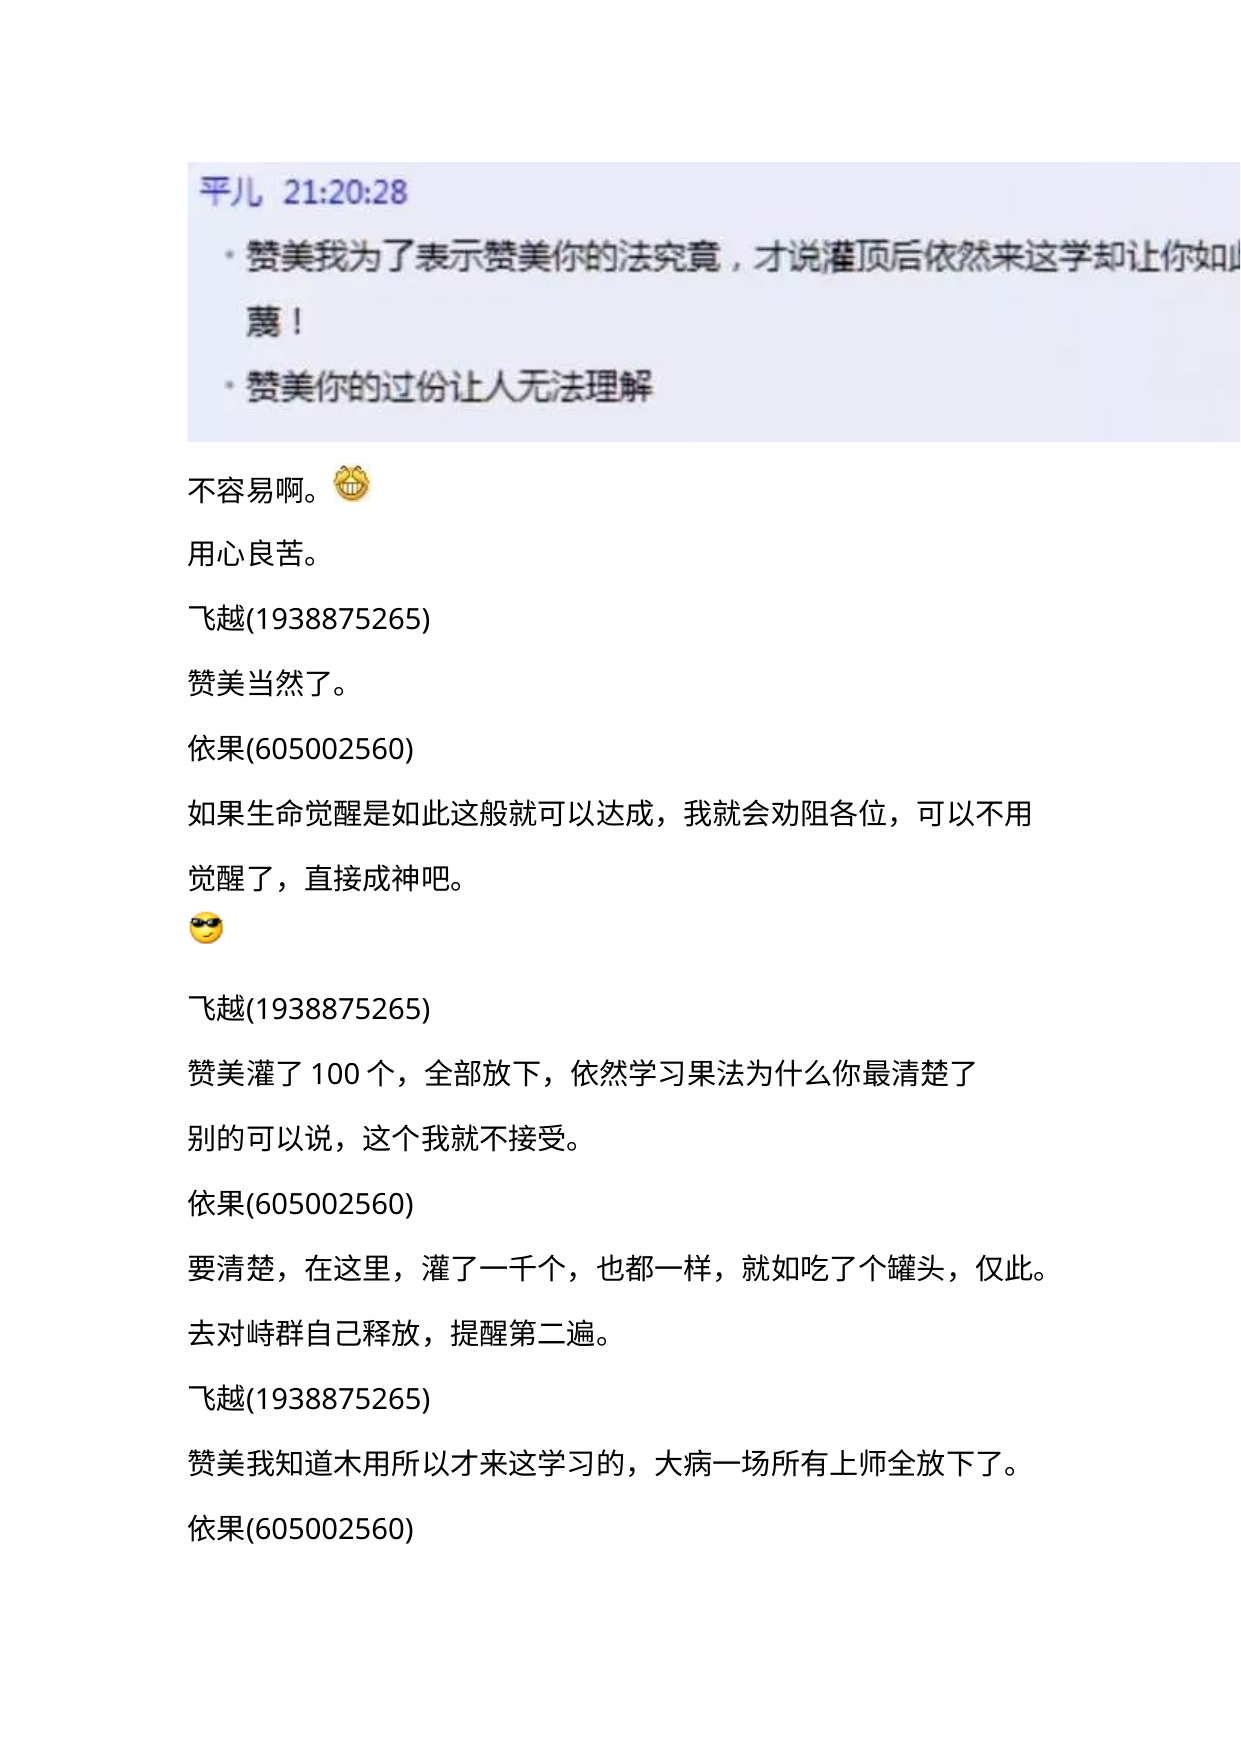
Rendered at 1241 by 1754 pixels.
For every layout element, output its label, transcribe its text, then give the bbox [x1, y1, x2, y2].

text 赞美当然了。 [187, 649, 1053, 714]
text 依果(605002560) [187, 714, 1053, 779]
text 飞越(1938875265) [187, 584, 1053, 649]
text 赞美灌了100个，全部放下，依然学习果法为什么你最清楚了 [187, 1039, 1053, 1104]
picture [333, 463, 371, 502]
text 不容易啊。 [187, 454, 1053, 519]
text 要清楚，在这里，灌了一千个，也都一样，就如吃了个罐头，仅此。 [187, 1234, 1053, 1299]
text 赞美我知道木用所以才来这学习的，大病一场所有上师全放下了。 [187, 1429, 1053, 1494]
text 去对峙群自己释放，提醒第二遍。 [187, 1299, 1053, 1364]
text 依果(605002560) [187, 1494, 1053, 1559]
text 如果生命觉醒是如此这般就可以达成，我就会劝阻各位，可以不用觉醒了，直接成神吧。 [187, 779, 1053, 909]
text 别的可以说，这个我就不接受。 [187, 1104, 1053, 1169]
text 用心良苦。 [187, 519, 1053, 584]
text 飞越(1938875265) [187, 974, 1053, 1039]
picture [187, 909, 226, 947]
picture [187, 162, 1241, 442]
text 依果(605002560) [187, 1169, 1053, 1234]
text 飞越(1938875265) [187, 1364, 1053, 1429]
